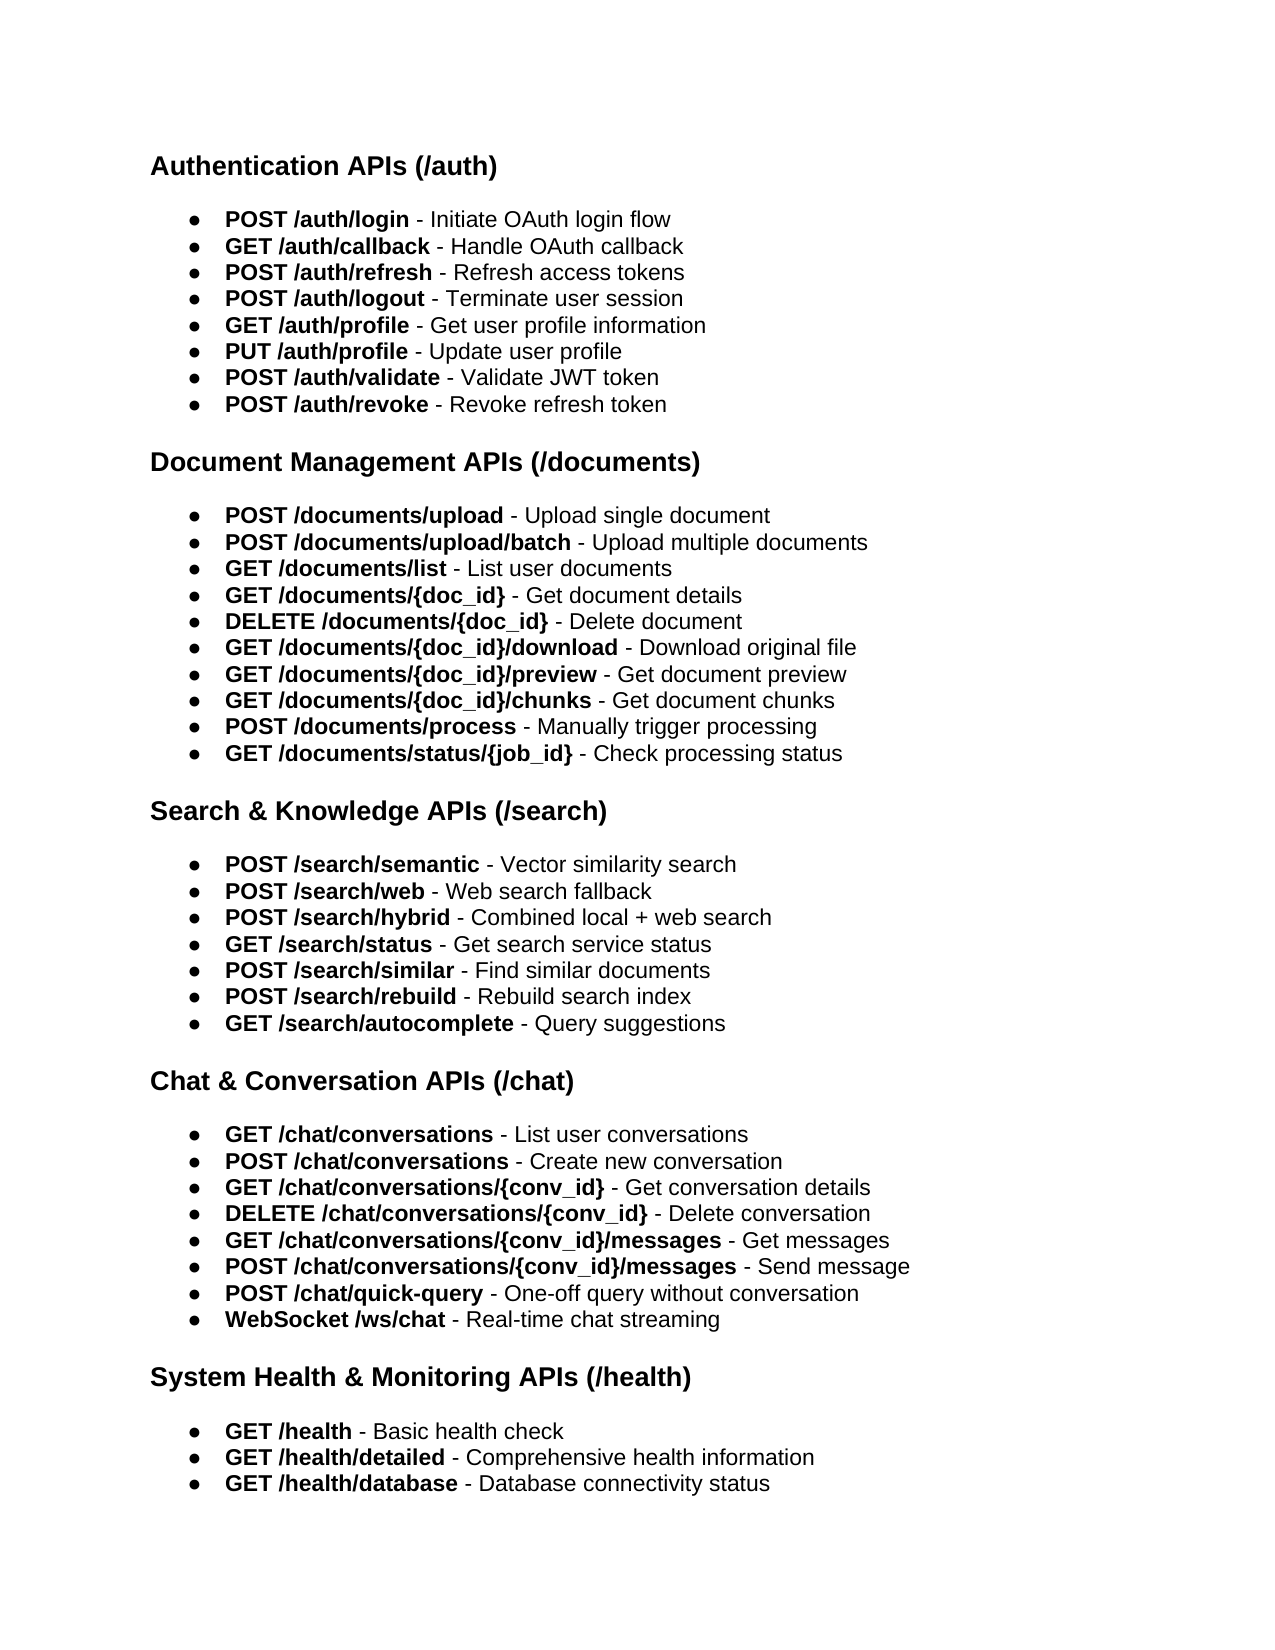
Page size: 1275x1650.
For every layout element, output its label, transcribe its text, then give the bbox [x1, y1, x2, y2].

list GET /documents/{doc_id}/chunks - Get document chunks [187, 687, 1125, 713]
list POST /auth/refresh - Refresh access tokens [187, 259, 1125, 285]
list GET /documents/{doc_id}/download - Download original file [187, 634, 1125, 661]
list POST /auth/logout - Terminate user session [187, 285, 1125, 312]
list POST /auth/validate - Validate JWT token [187, 364, 1125, 391]
list POST /auth/revoke - Revoke refresh token [187, 391, 1125, 417]
list DELETE /documents/{doc_id} - Delete document [187, 608, 1125, 634]
subtitle Chat & Conversation APIs (/chat) [150, 1065, 1125, 1096]
subtitle System Health & Monitoring APIs (/health) [150, 1361, 1125, 1393]
list POST /chat/quick-query - One-off query without conversation [187, 1279, 1125, 1306]
list POST /search/hybrid - Combined local + web search [187, 904, 1125, 931]
list GET /documents/list - List user documents [187, 555, 1125, 582]
list GET /chat/conversations/{conv_id} - Get conversation details [187, 1174, 1125, 1200]
subtitle Authentication APIs (/auth) [150, 150, 1125, 181]
list GET /documents/{doc_id}/preview - Get document preview [187, 661, 1125, 687]
list GET /health/database - Database connectivity status [187, 1470, 1125, 1497]
list POST /documents/upload - Upload single document [187, 502, 1125, 529]
list GET /auth/callback - Handle OAuth callback [187, 233, 1125, 259]
list POST /chat/conversations - Create new conversation [187, 1148, 1125, 1174]
list GET /search/status - Get search service status [187, 931, 1125, 957]
list POST /documents/upload/batch - Upload multiple documents [187, 529, 1125, 555]
list POST /search/similar - Find similar documents [187, 957, 1125, 983]
list GET /health/detailed - Comprehensive health information [187, 1444, 1125, 1470]
list POST /search/web - Web search fallback [187, 878, 1125, 904]
list GET /documents/{doc_id} - Get document details [187, 582, 1125, 608]
list POST /search/rebuild - Rebuild search index [187, 983, 1125, 1009]
list GET /health - Basic health check [187, 1418, 1125, 1444]
list GET /chat/conversations/{conv_id}/messages - Get messages [187, 1227, 1125, 1253]
list POST /search/semantic - Vector similarity search [187, 851, 1125, 878]
list GET /documents/status/{job_id} - Check processing status [187, 740, 1125, 766]
list WebSocket /ws/chat - Real-time chat streaming [187, 1306, 1125, 1332]
list GET /search/autocomplete - Query suggestions [187, 1009, 1125, 1036]
list DELETE /chat/conversations/{conv_id} - Delete conversation [187, 1200, 1125, 1227]
list POST /auth/login - Initiate OAuth login flow [187, 206, 1125, 233]
list PUT /auth/profile - Update user profile [187, 338, 1125, 364]
subtitle Document Management APIs (/documents) [150, 446, 1125, 477]
list GET /auth/profile - Get user profile information [187, 312, 1125, 338]
list POST /chat/conversations/{conv_id}/messages - Send message [187, 1253, 1125, 1279]
list GET /chat/conversations - List user conversations [187, 1121, 1125, 1148]
subtitle Search & Knowledge APIs (/search) [150, 795, 1125, 826]
list POST /documents/process - Manually trigger processing [187, 713, 1125, 740]
